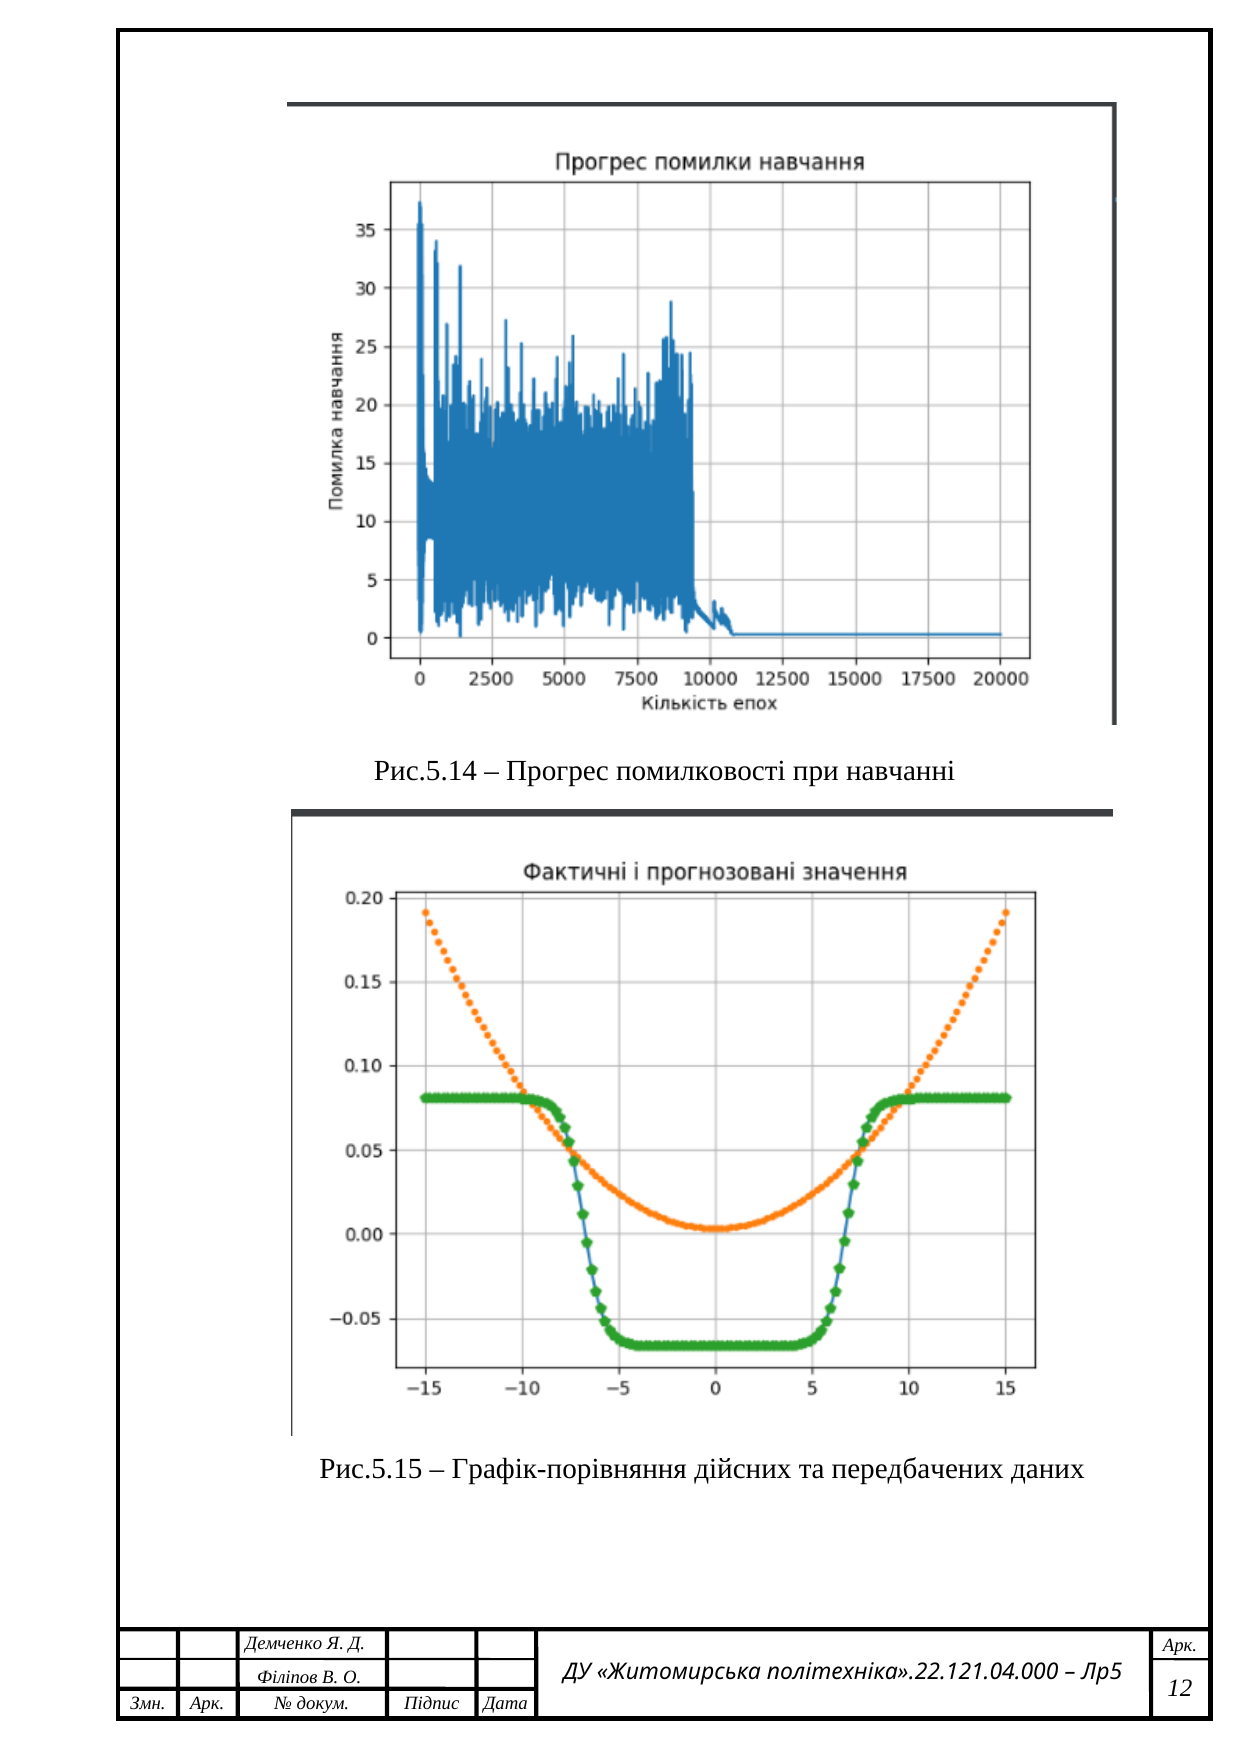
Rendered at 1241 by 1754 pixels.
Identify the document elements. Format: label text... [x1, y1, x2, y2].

picture [291, 809, 1113, 1436]
text Рис.5.14 – Прогрес помилковості при навчанні [148, 753, 1181, 786]
picture [287, 102, 1117, 725]
text Рис.5.15 – Графік-порівняння дійсних та передбачених даних [148, 1451, 1181, 1485]
